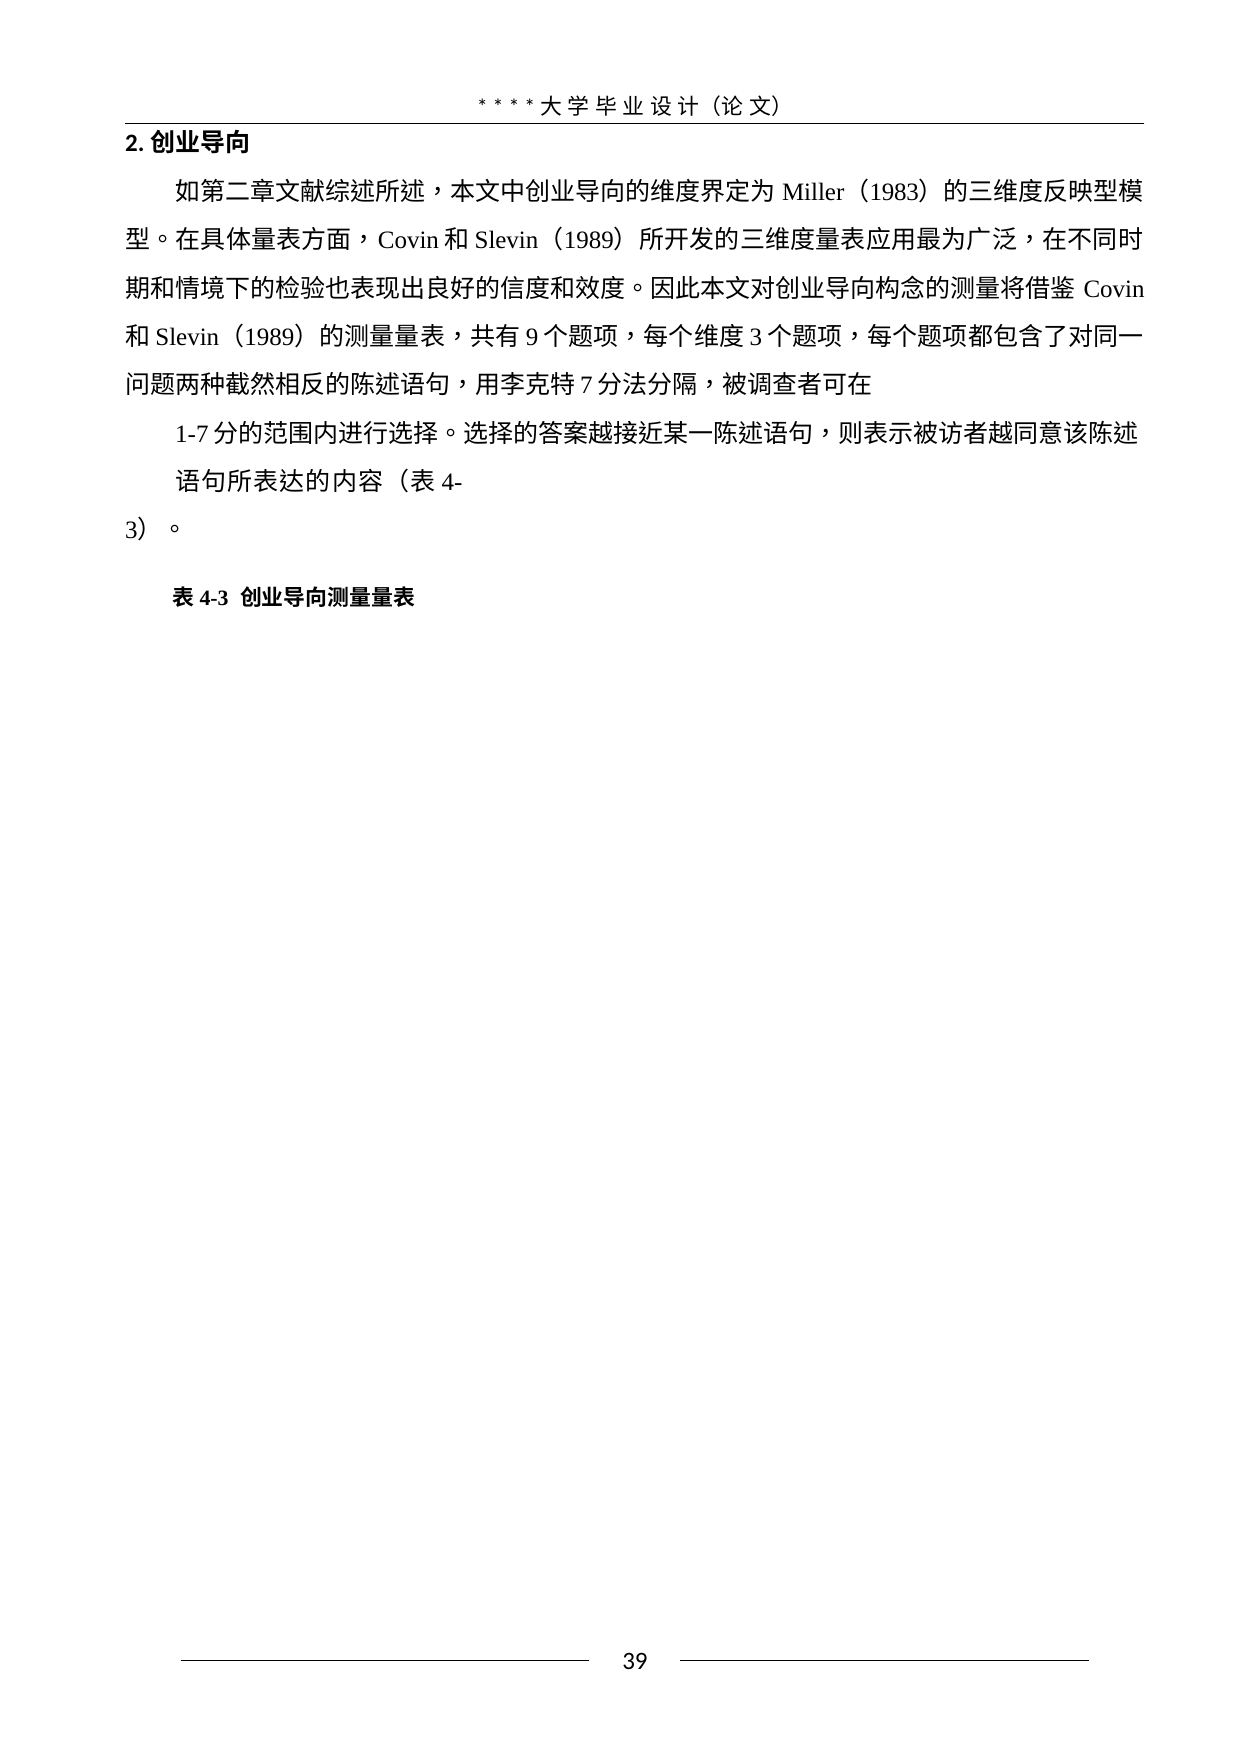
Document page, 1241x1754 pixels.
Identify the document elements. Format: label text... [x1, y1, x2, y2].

subtitle 2. 创业导向 [125, 124, 1144, 158]
text 语句所表达的内容（表4-3）。 [125, 448, 462, 545]
text 表 4-3 创业导向测量量表 [125, 578, 462, 611]
text 1-7分的范围内进行选择。选择的答案越接近某一陈述语句，则表示被访者越同意该陈述 [125, 400, 1144, 448]
text 如第二章文献综述所述，本文中创业导向的维度界定为Miller（1983）的三维度反映型模型。在具体量表方面，Covin和Slevin（1989）所开发的三维度量表应用最为广泛，在不同时期和情境下的检验也表现出良好的信度和效度。因此本文对创业导向构念的测量将借鉴Covin和Slevin（1989）的测量量表，共有9个题项，每个维度3个题项，每个题项都包含了对同一问题两种截然相反的陈述语句，用李克特7分法分隔，被调查者可在 [125, 158, 1144, 400]
